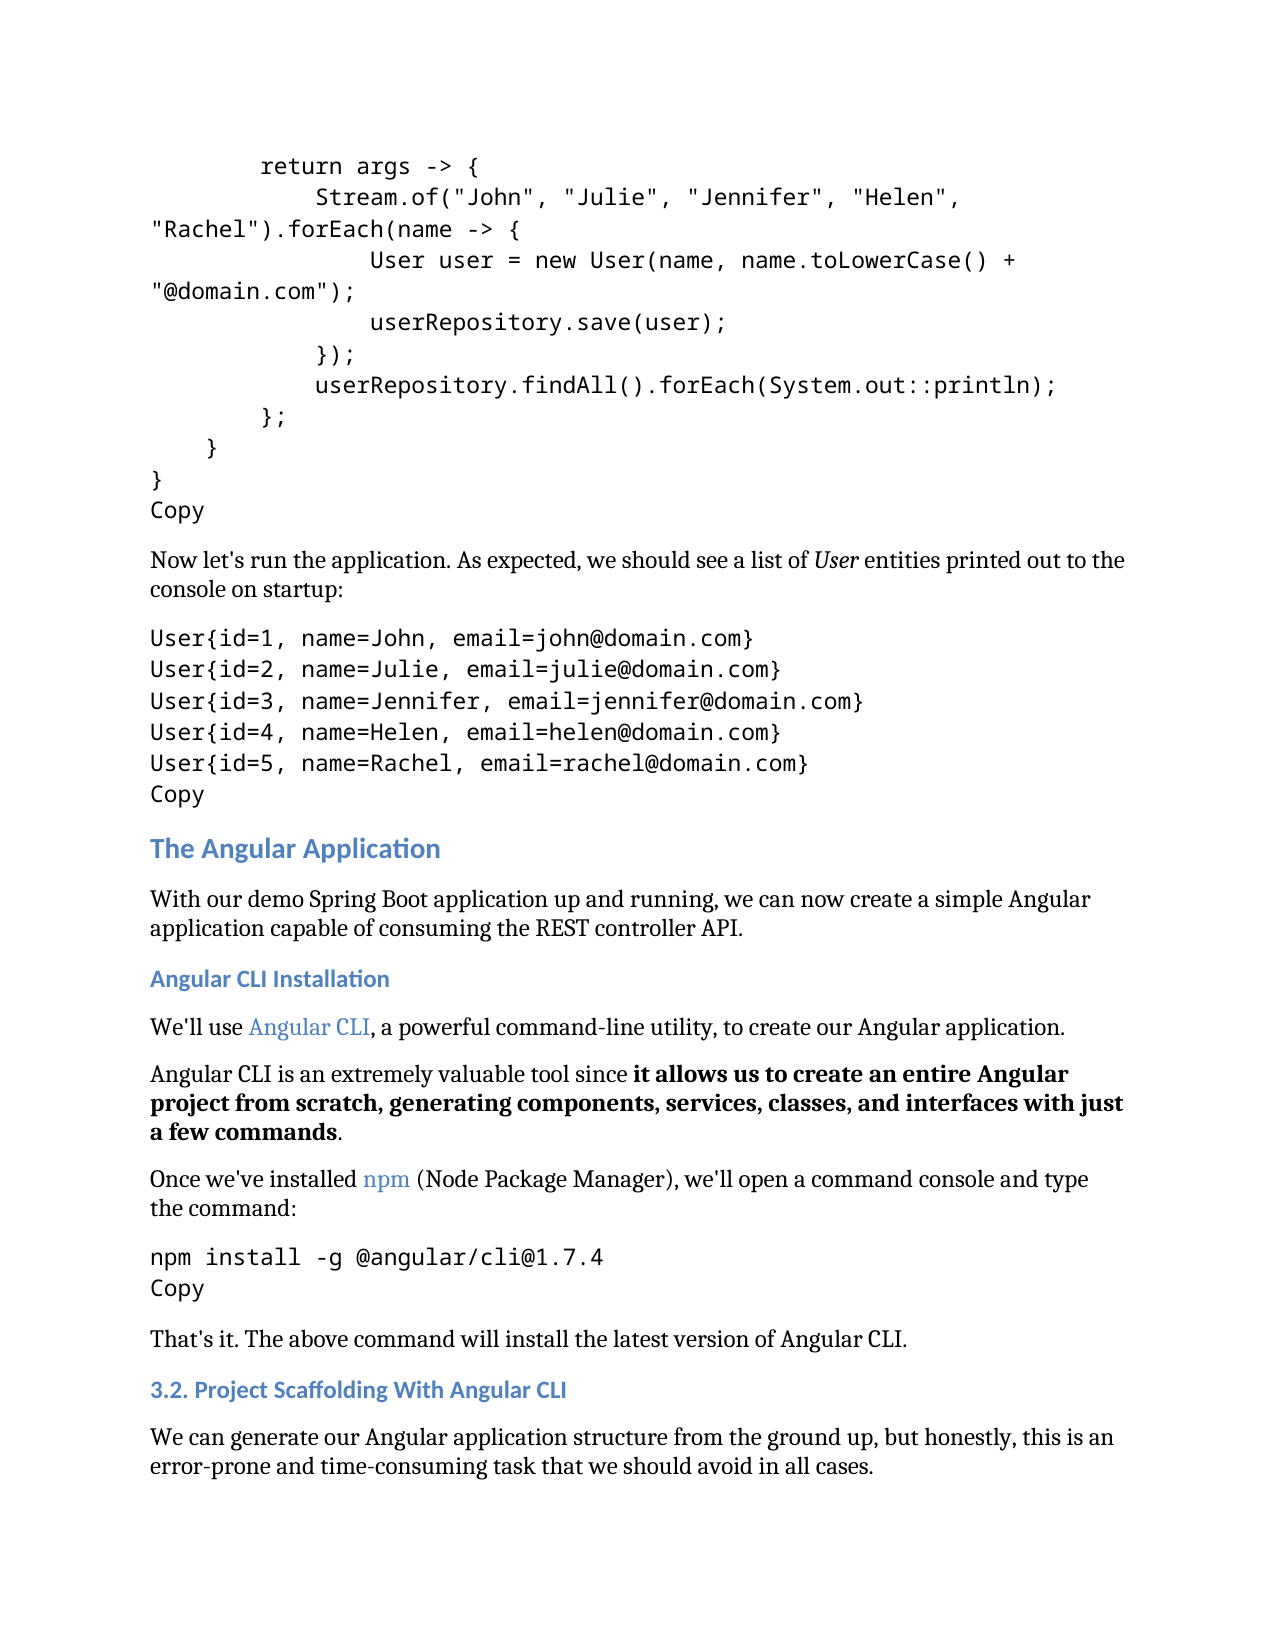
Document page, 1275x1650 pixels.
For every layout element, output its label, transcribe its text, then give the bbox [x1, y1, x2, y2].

subtitle Angular CLI Installation [150, 963, 1125, 994]
text With our demo Spring Boot application up and running, we can now create a simple Angular application capable of consuming the REST controller API. [150, 885, 1125, 942]
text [150, 150, 1125, 525]
text Now let's run the application. As expected, we should see a list of User entities printed out to the console on startup: [150, 546, 1125, 603]
text That's it. The above command will install the latest version of Angular CLI. [150, 1324, 1125, 1353]
text Once we've installed npm (Node Package Manager), we'll open a command console and type the command: [150, 1165, 1125, 1222]
text We'll use Angular CLI, a powerful command-line utility, to create our Angular application. [150, 1012, 1125, 1041]
subtitle 3.2. Project Scaffolding With Angular CLI [150, 1374, 1125, 1404]
text User{id=1, name=John, email=john@domain.com} User{id=2, name=Julie, email=julie@domain.com} User{id=3, name=Jennifer, email=jennifer@domain.com} User{id=4, name=Helen, email=helen@domain.com} User{id=5, name=Rachel, email=rachel@domain.com} Copy [150, 622, 1125, 809]
text npm install -g @angular/cli@1.7.4 Copy [150, 1241, 1125, 1304]
text Angular CLI is an extremely valuable tool since it allows us to create an entire Angular project from scratch, generating components, services, classes, and interfaces with just a few commands. [150, 1060, 1125, 1146]
text We can generate our Angular application structure from the ground up, but honestly, this is an error-prone and time-consuming task that we should avoid in all cases. [150, 1423, 1125, 1481]
subtitle The Angular Application [150, 830, 1125, 866]
